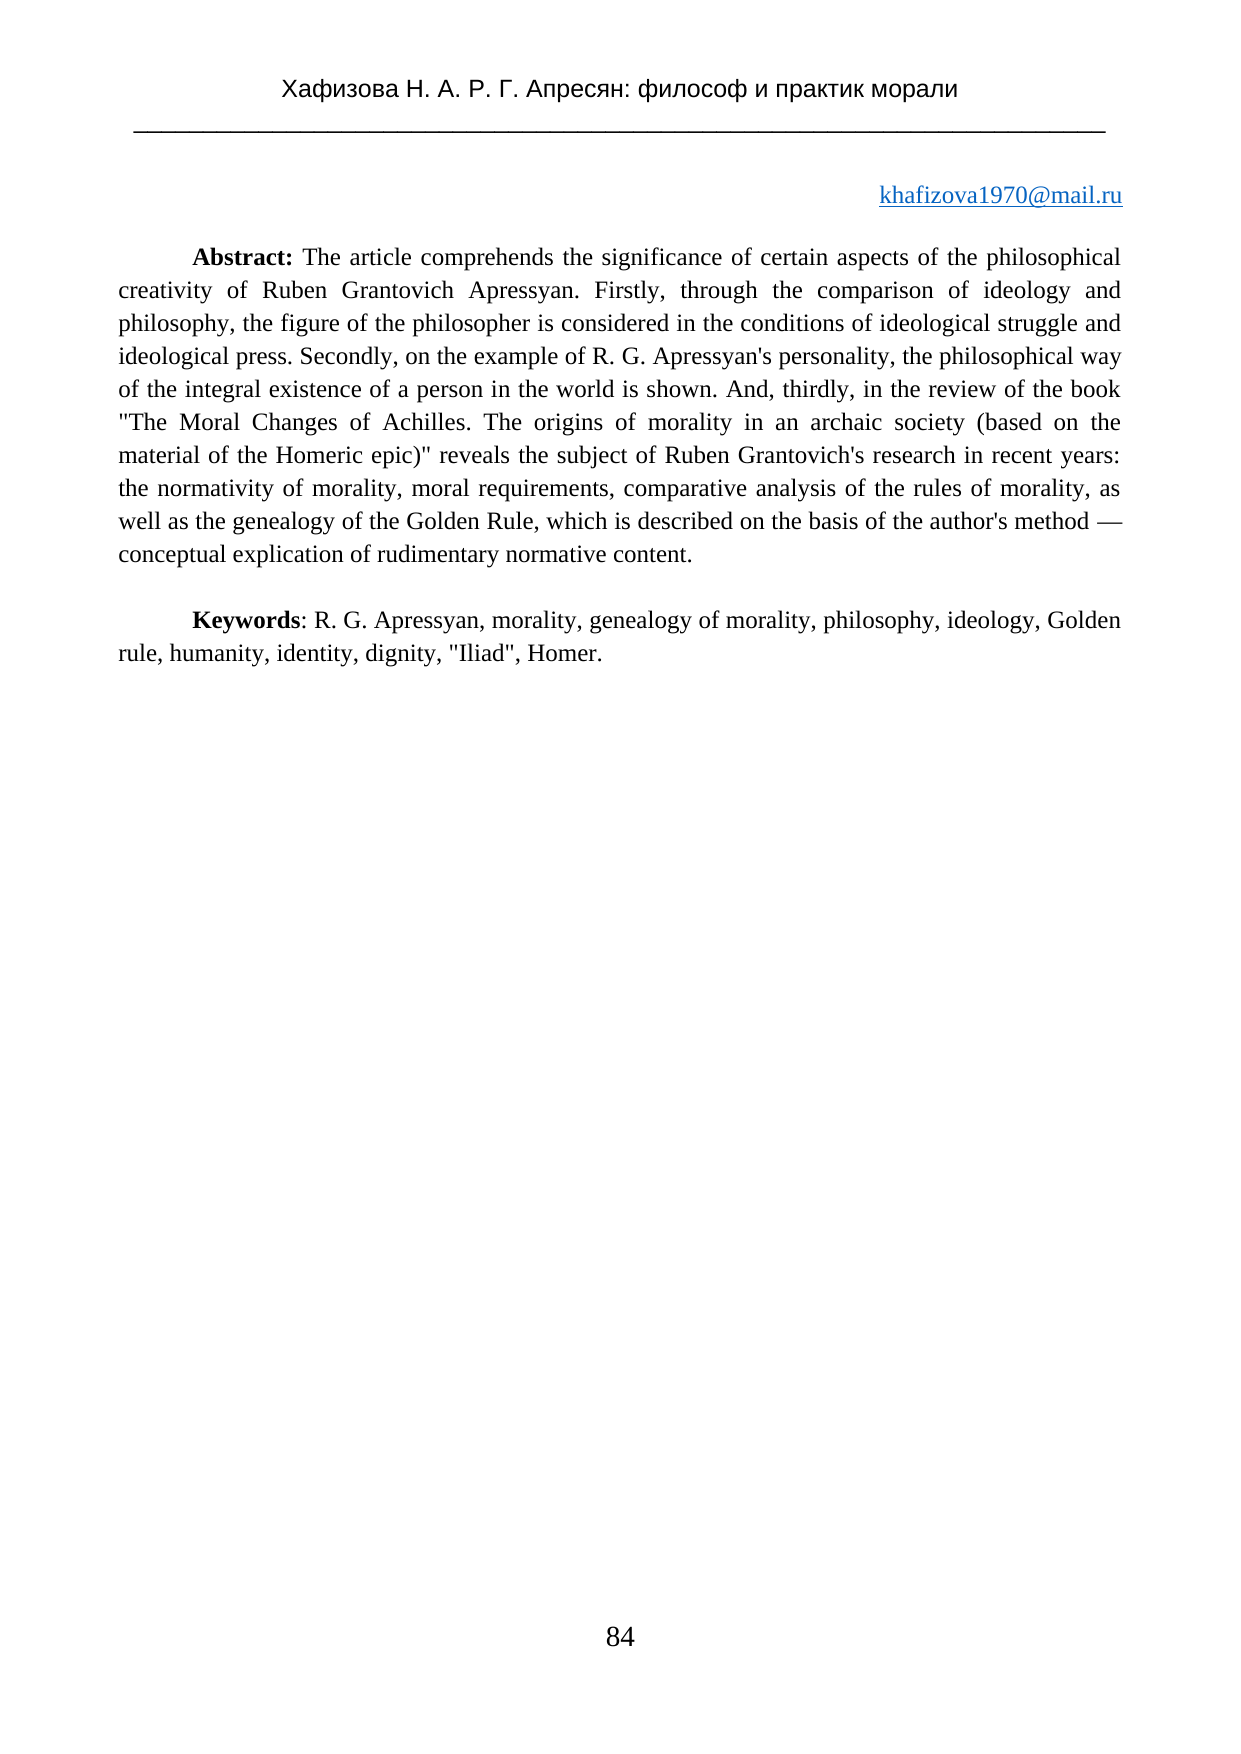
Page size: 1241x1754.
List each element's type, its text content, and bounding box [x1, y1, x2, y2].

text khafizova1970@mail.ru [118, 181, 1122, 209]
text Keywords: R. G. Apressyan, morality, genealogy of morality, philosophy, ideology, Golden rule, humanity, identity, dignity, "Iliad", Homer. [118, 606, 1122, 667]
text Abstract: The article comprehends the significance of certain aspects of the philosophical creativity of Ruben Grantovich Apressyan. Firstly, through the comparison of ideology and philosophy, the figure of the philosopher is considered in the conditions of ideological struggle and ideological press. Secondly, on the example of R. G. Apressyan's personality, the philosophical way of the integral existence of a person in the world is shown. And, thirdly, in the review of the book "The Moral Changes of Achilles. The origins of morality in an archaic society (based on the material of the Homeric epic)" reveals the subject of Ruben Grantovich's research in recent years: the normativity of morality, moral requirements, comparative analysis of the rules of morality, as well as the genealogy of the Golden Rule, which is described on the basis of the author's method — conceptual explication of rudimentary normative content. [118, 242, 1122, 568]
